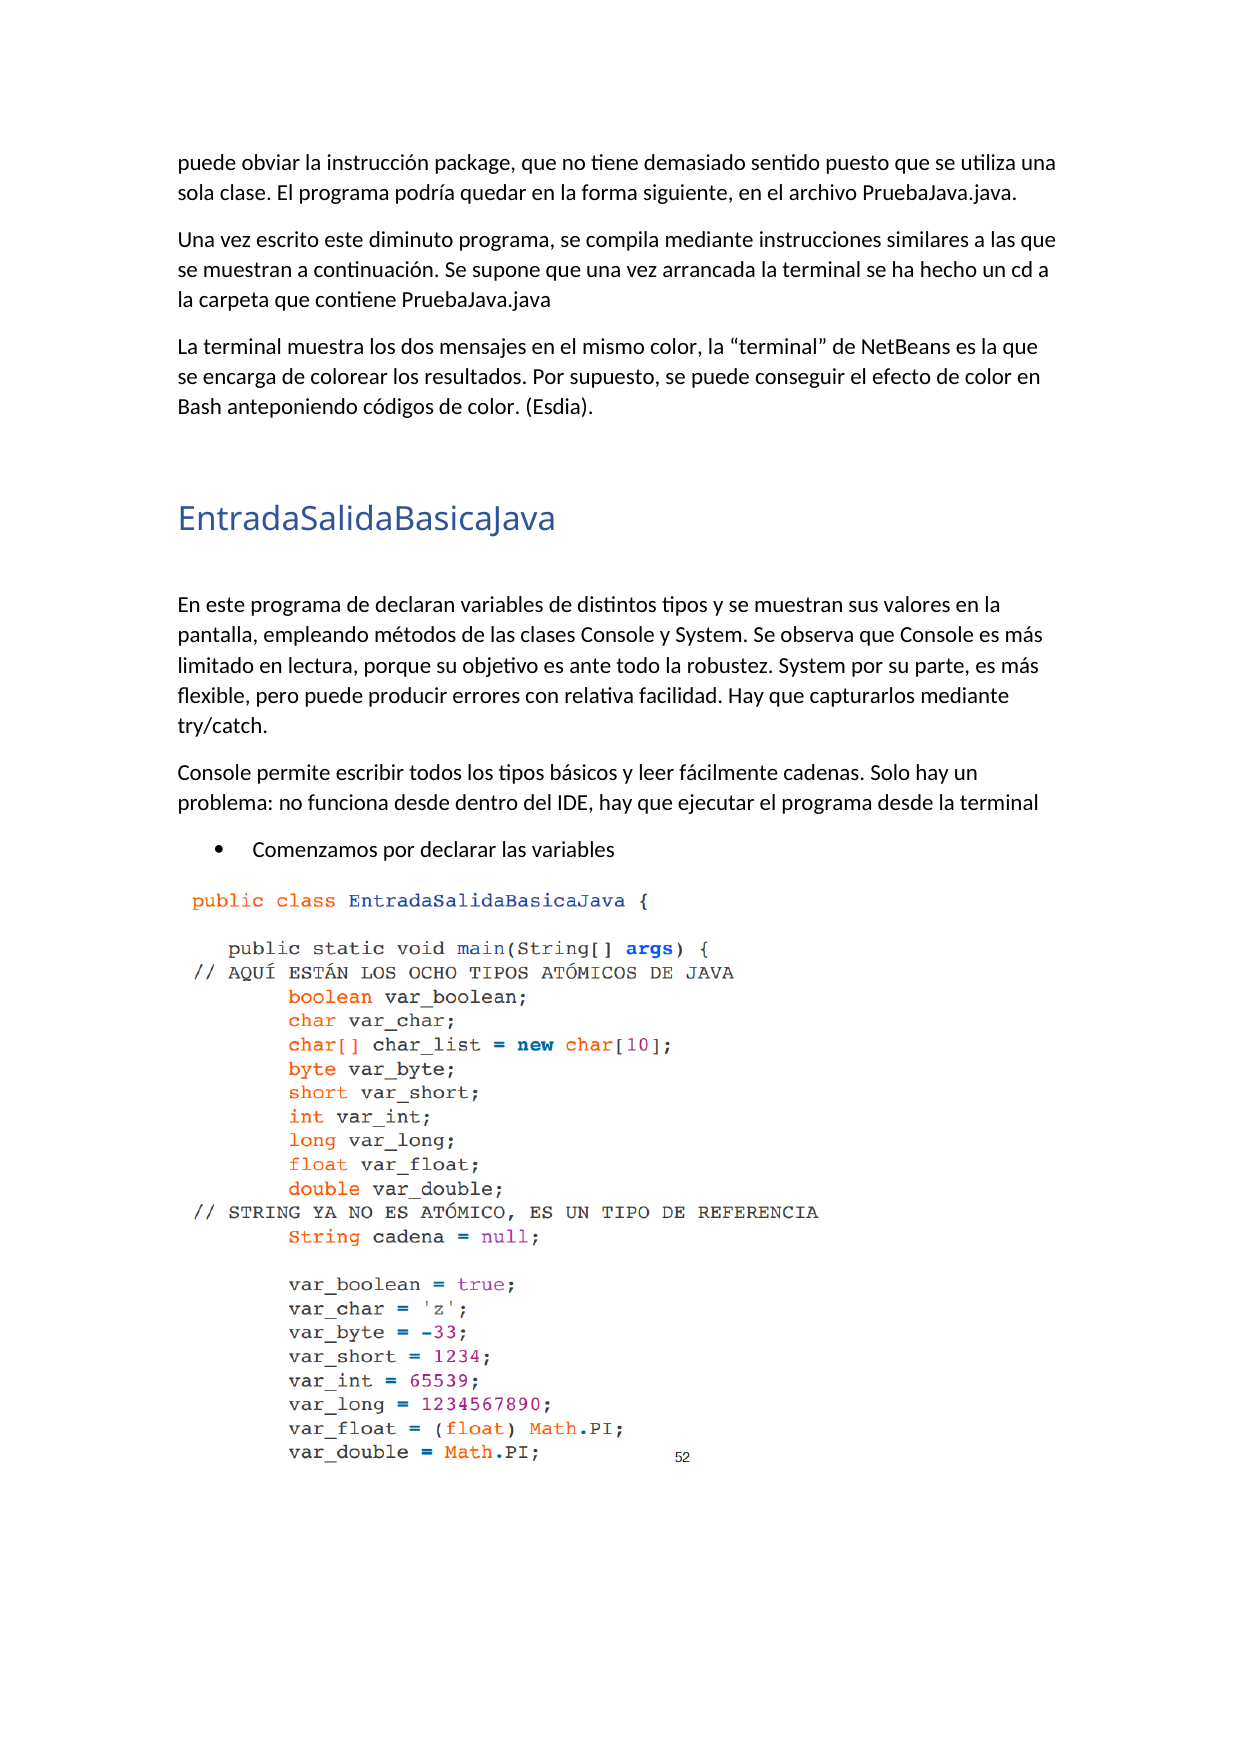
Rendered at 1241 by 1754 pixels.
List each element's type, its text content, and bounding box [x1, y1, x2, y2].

subtitle EntradaSalidaBasicaJava [177, 494, 1063, 540]
text La terminal muestra los dos mensajes en el mismo color, la “terminal” de NetBeans es la que se encarga de colorear los resultados. Por supuesto, se puede conseguir el efecto de color en Bash anteponiendo códigos de color. (Esdia). [177, 332, 1063, 420]
text En este programa de declaran variables de distintos tipos y se muestran sus valores en la pantalla, empleando métodos de las clases Console y System. Se observa que Console es más limitado en lectura, porque su objetivo es ante todo la robustez. System por su parte, es más flexible, pero puede producir errores con relativa facilidad. Hay que capturarlos mediante try/catch. [177, 590, 1063, 739]
picture [177, 882, 850, 1467]
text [177, 148, 1063, 206]
text Una vez escrito este diminuto programa, se compila mediante instrucciones similares a las que se muestran a continuación. Se supone que una vez arrancada la terminal se ha hecho un cd a la carpeta que contiene PruebaJava.java [177, 225, 1063, 313]
list Comenzamos por declarar las variables [215, 835, 1063, 863]
text Console permite escribir todos los tipos básicos y leer fácilmente cadenas. Solo hay un problema: no funciona desde dentro del IDE, hay que ejecutar el programa desde la terminal [177, 758, 1063, 816]
